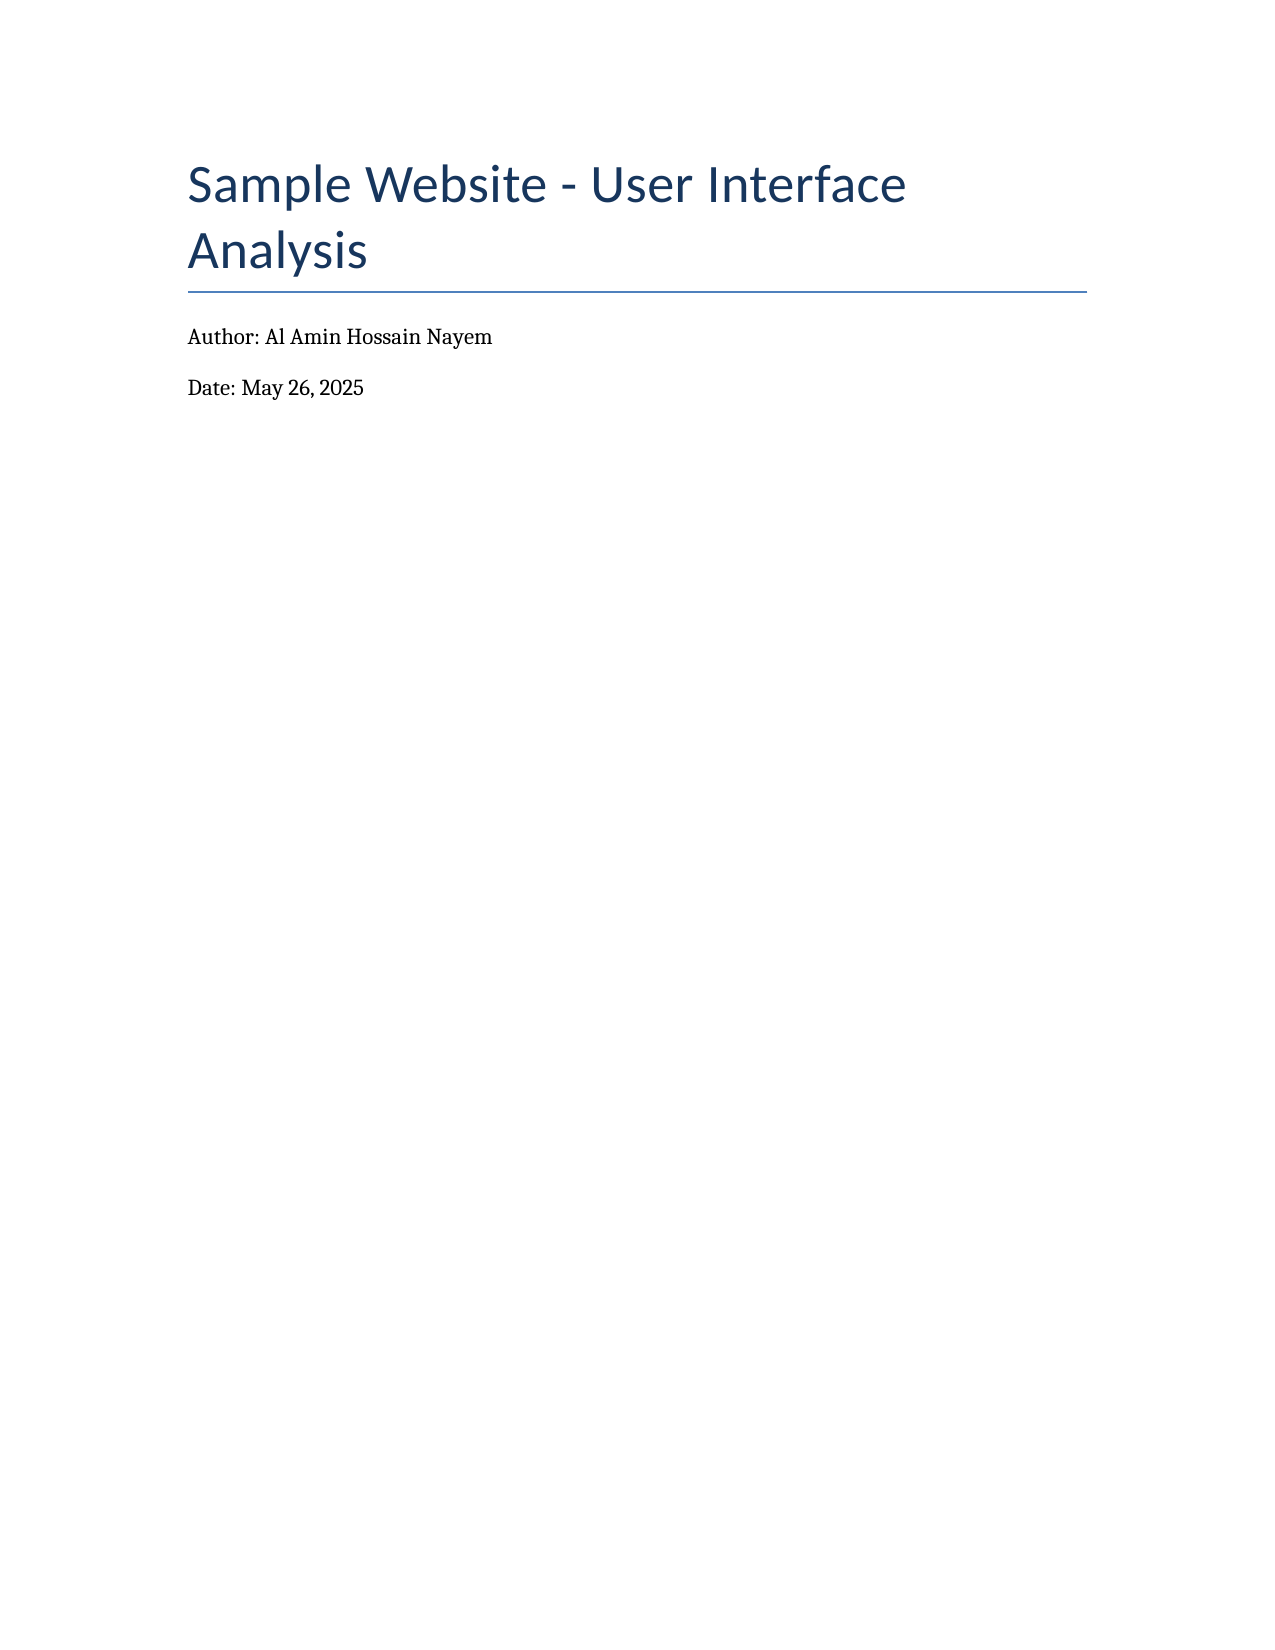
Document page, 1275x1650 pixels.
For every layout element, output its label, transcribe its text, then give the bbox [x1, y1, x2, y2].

text Date: May 26, 2025 [187, 375, 1087, 401]
text Author: Al Amin Hossain Nayem [187, 324, 1087, 350]
title Sample Website - User Interface Analysis [187, 150, 1087, 293]
